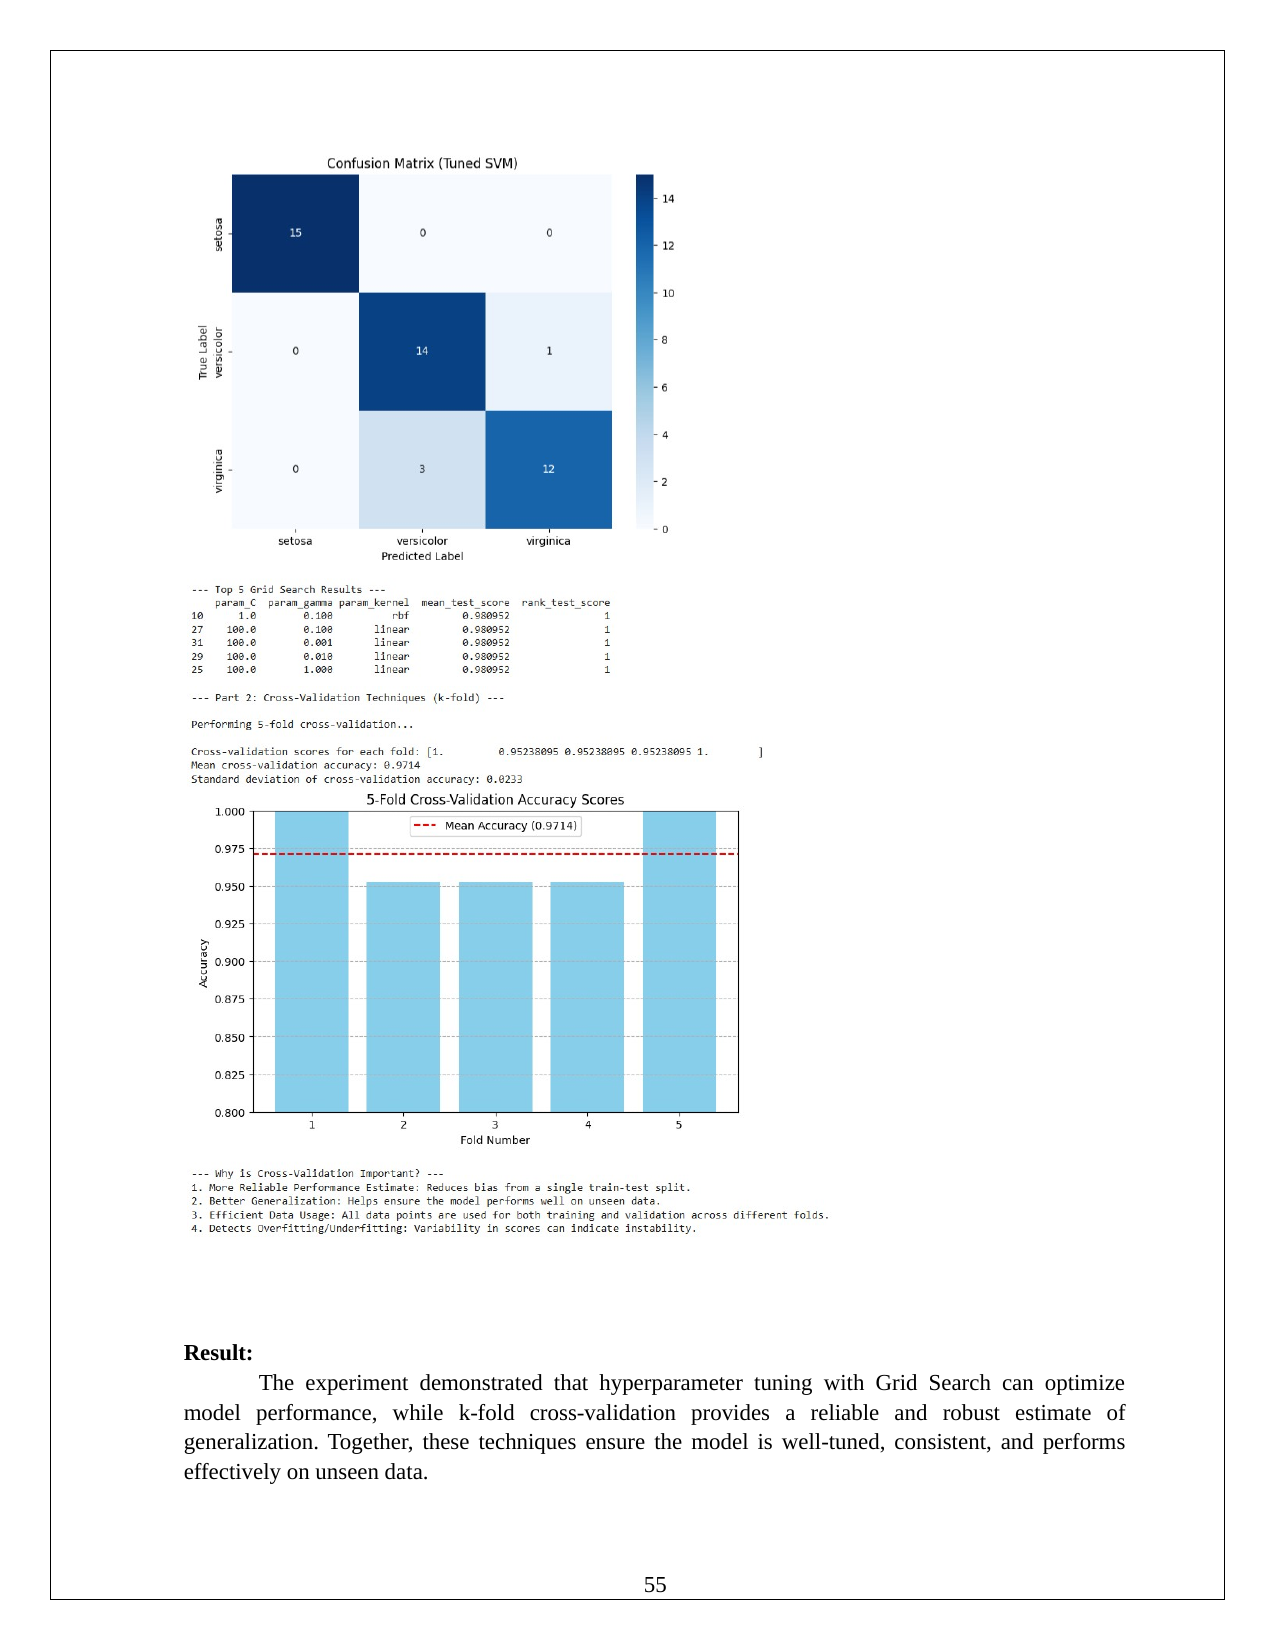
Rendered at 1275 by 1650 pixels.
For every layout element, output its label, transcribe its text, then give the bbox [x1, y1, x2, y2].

text The experiment demonstrated that hyperparameter tuning with Grid Search can optimize model performance, while k-fold cross-validation provides a reliable and robust estimate of generalization. Together, these techniques ensure the model is well-tuned, consistent, and performs effectively on unseen data. [183, 1369, 1127, 1484]
text Result: [183, 1339, 1235, 1366]
picture [187, 149, 849, 1240]
